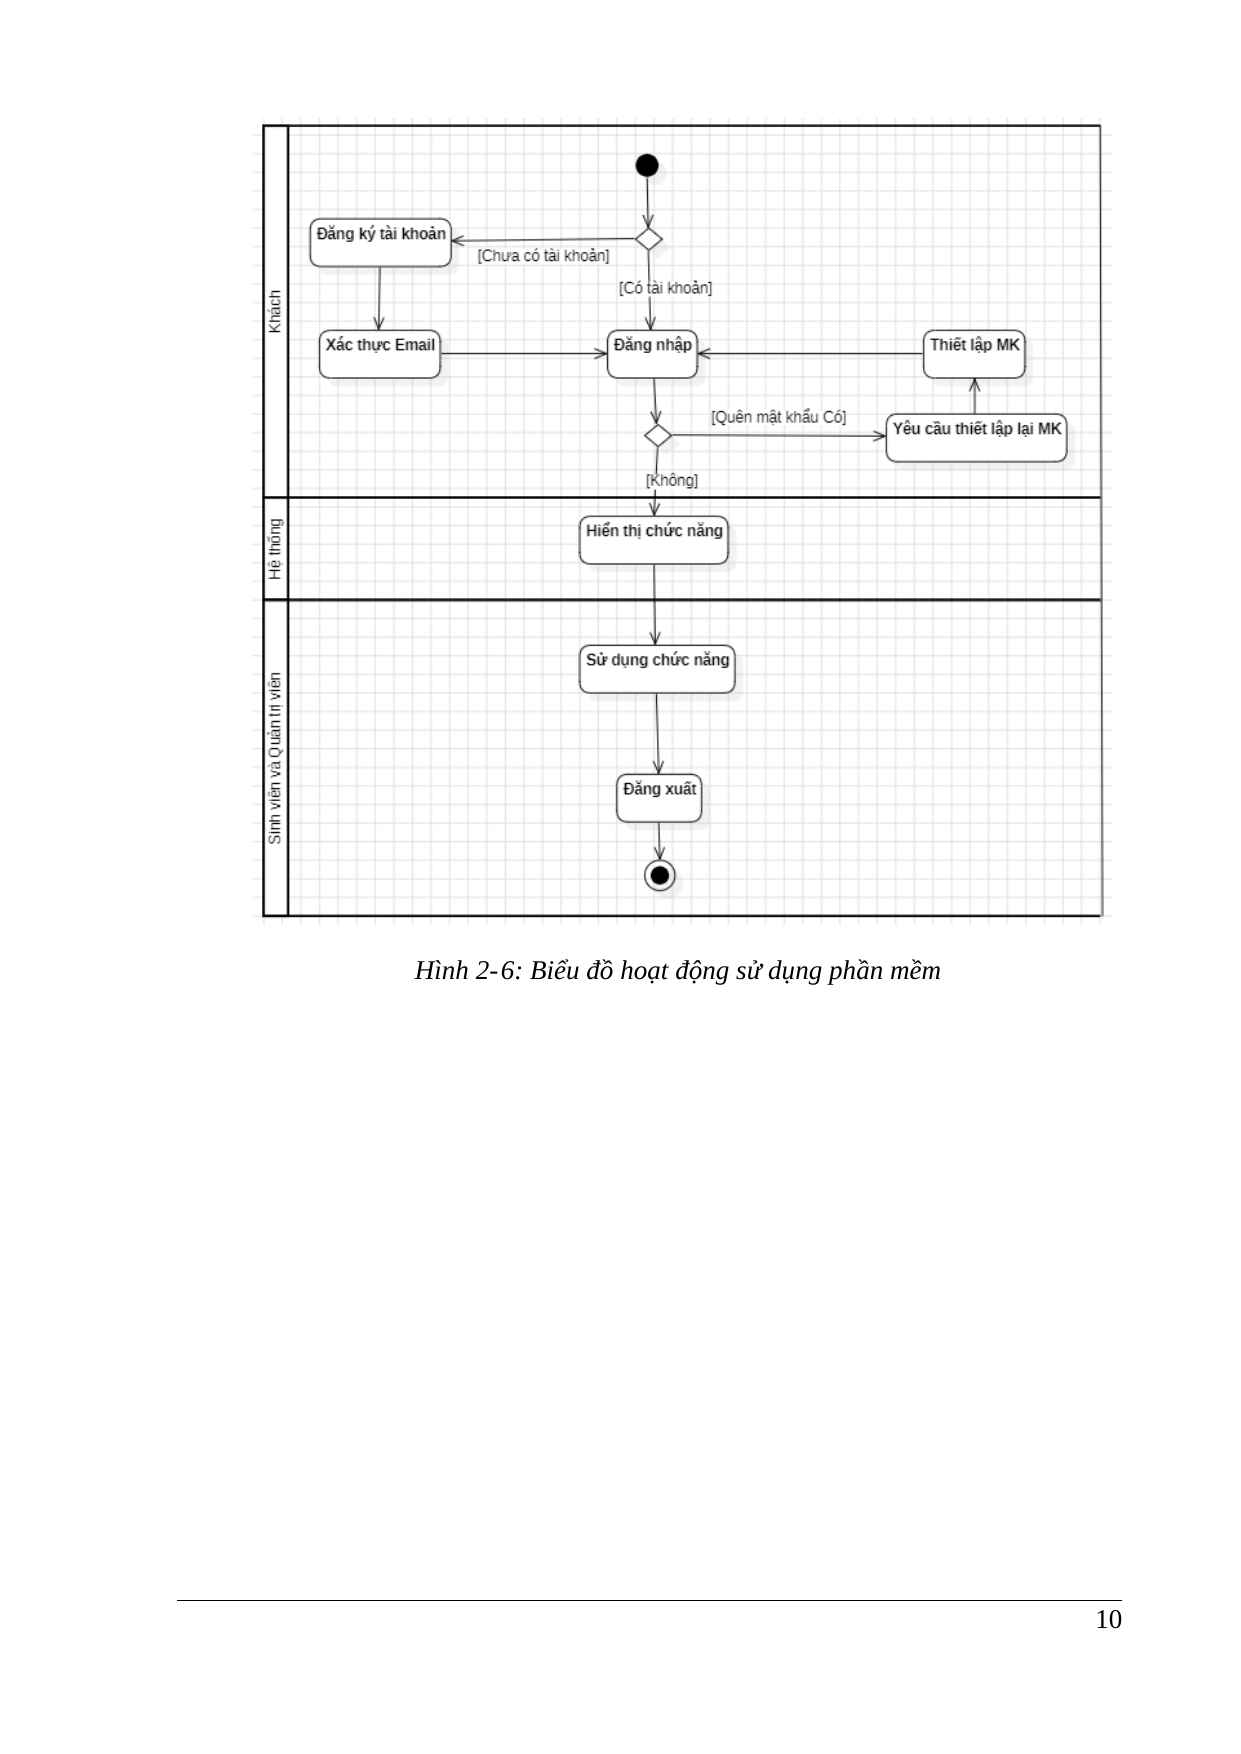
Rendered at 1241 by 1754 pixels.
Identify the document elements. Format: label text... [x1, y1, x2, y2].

picture [252, 118, 1113, 925]
